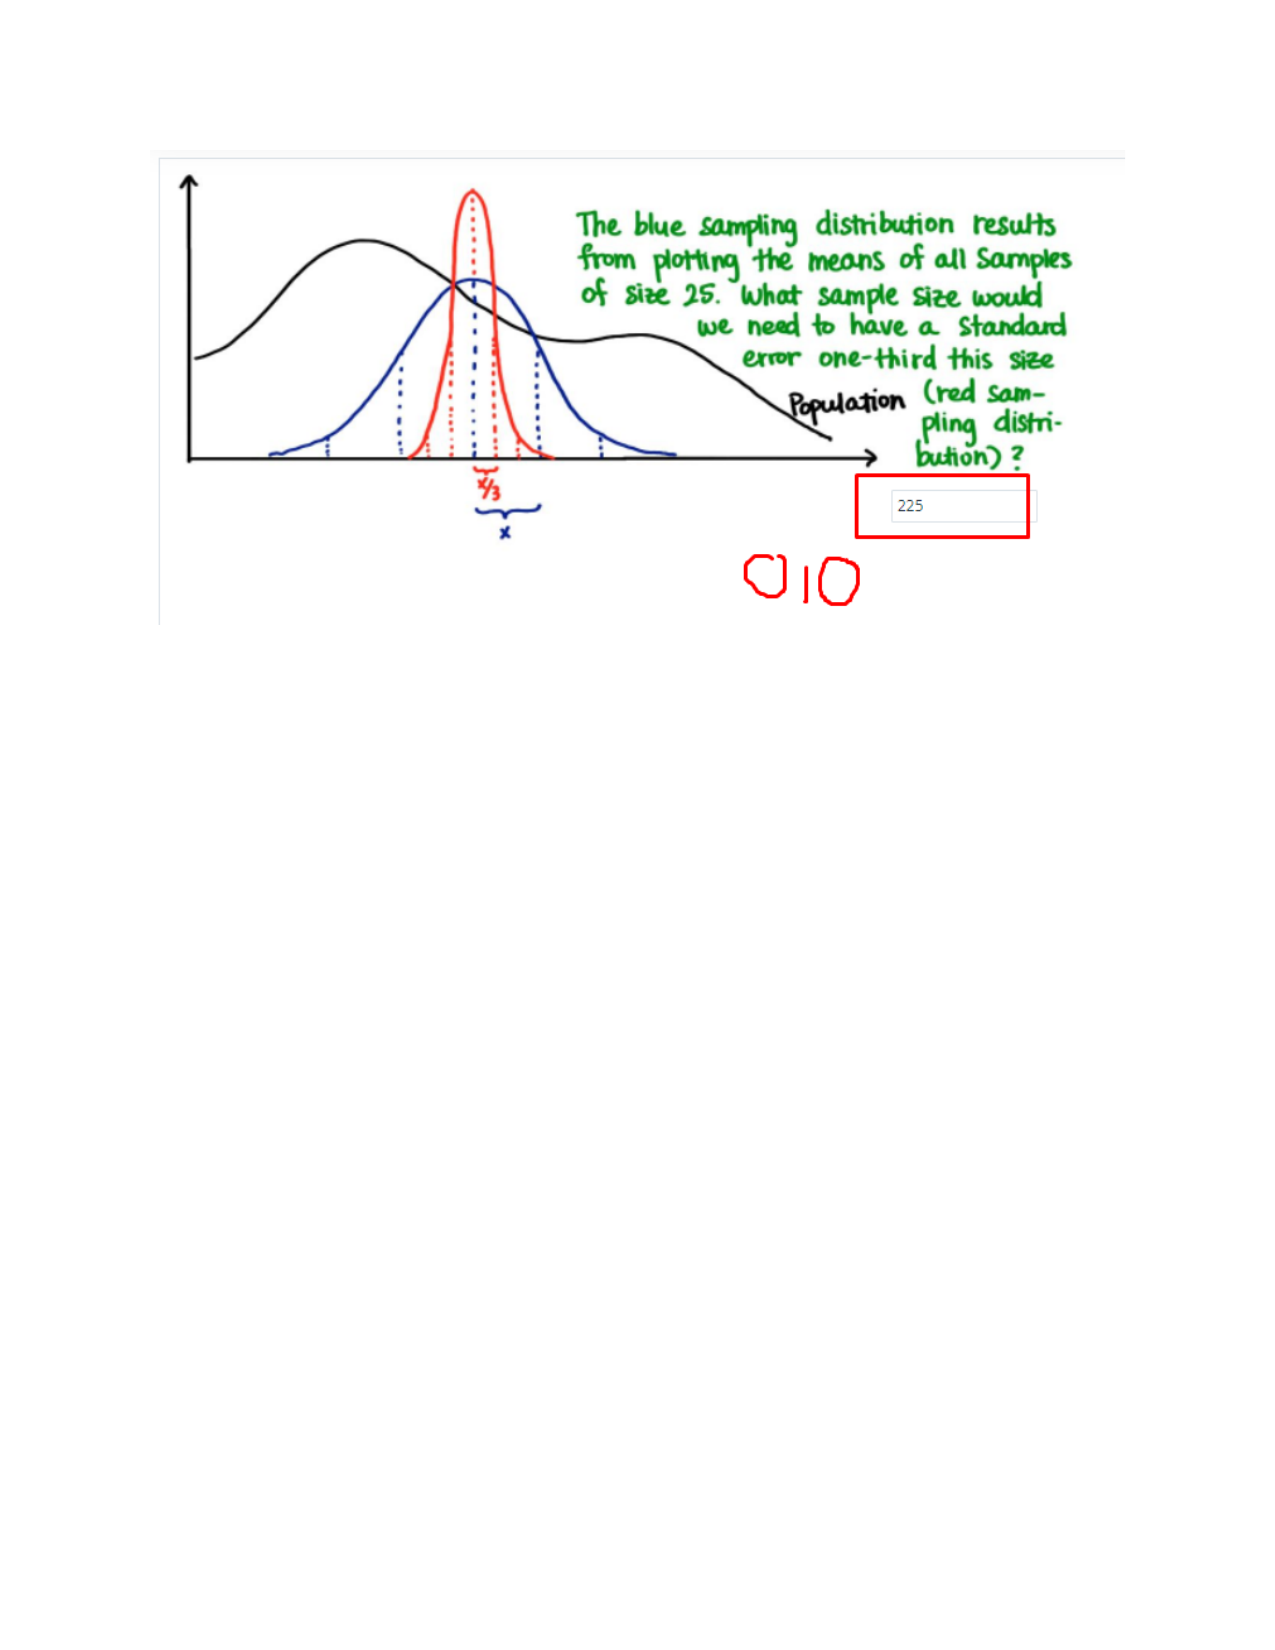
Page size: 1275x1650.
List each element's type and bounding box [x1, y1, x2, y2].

picture [150, 150, 1125, 625]
